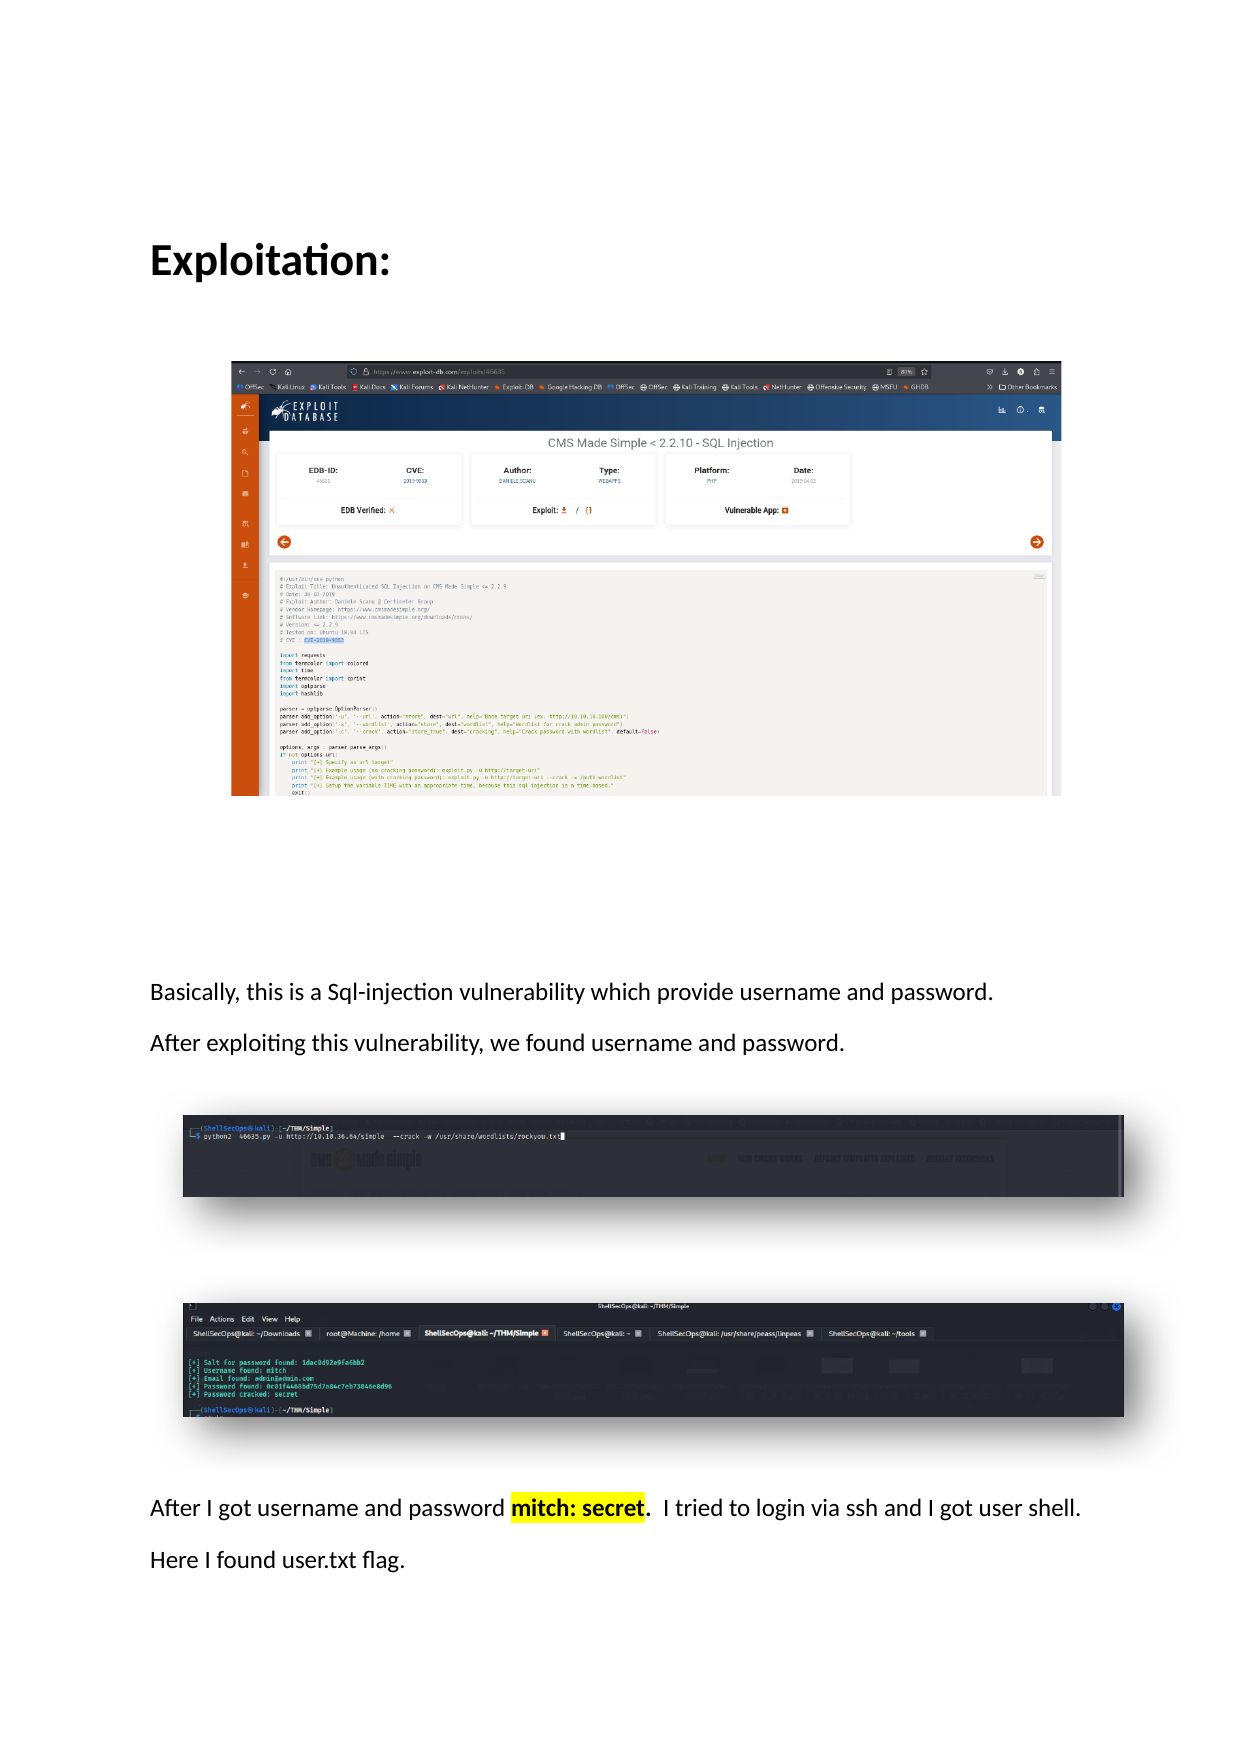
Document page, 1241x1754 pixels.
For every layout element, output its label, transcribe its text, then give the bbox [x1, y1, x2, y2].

text After I got username and password mitch: secret. I tried to login via ssh and I got user shell. [150, 1492, 511, 1523]
text Basically, this is a Sql-injection vulnerability which provide username and password. [150, 976, 1090, 1006]
picture [231, 361, 1062, 796]
text Exploitation: [150, 231, 1090, 287]
text After I got username and password mitch: secret. I tried to login via ssh and I got user shell. [645, 1492, 1090, 1523]
picture [183, 1115, 1124, 1197]
text Here I found user.txt flag. [150, 1544, 1090, 1574]
text After exploiting this vulnerability, we found username and password. [150, 1027, 1090, 1058]
picture [183, 1303, 1124, 1417]
